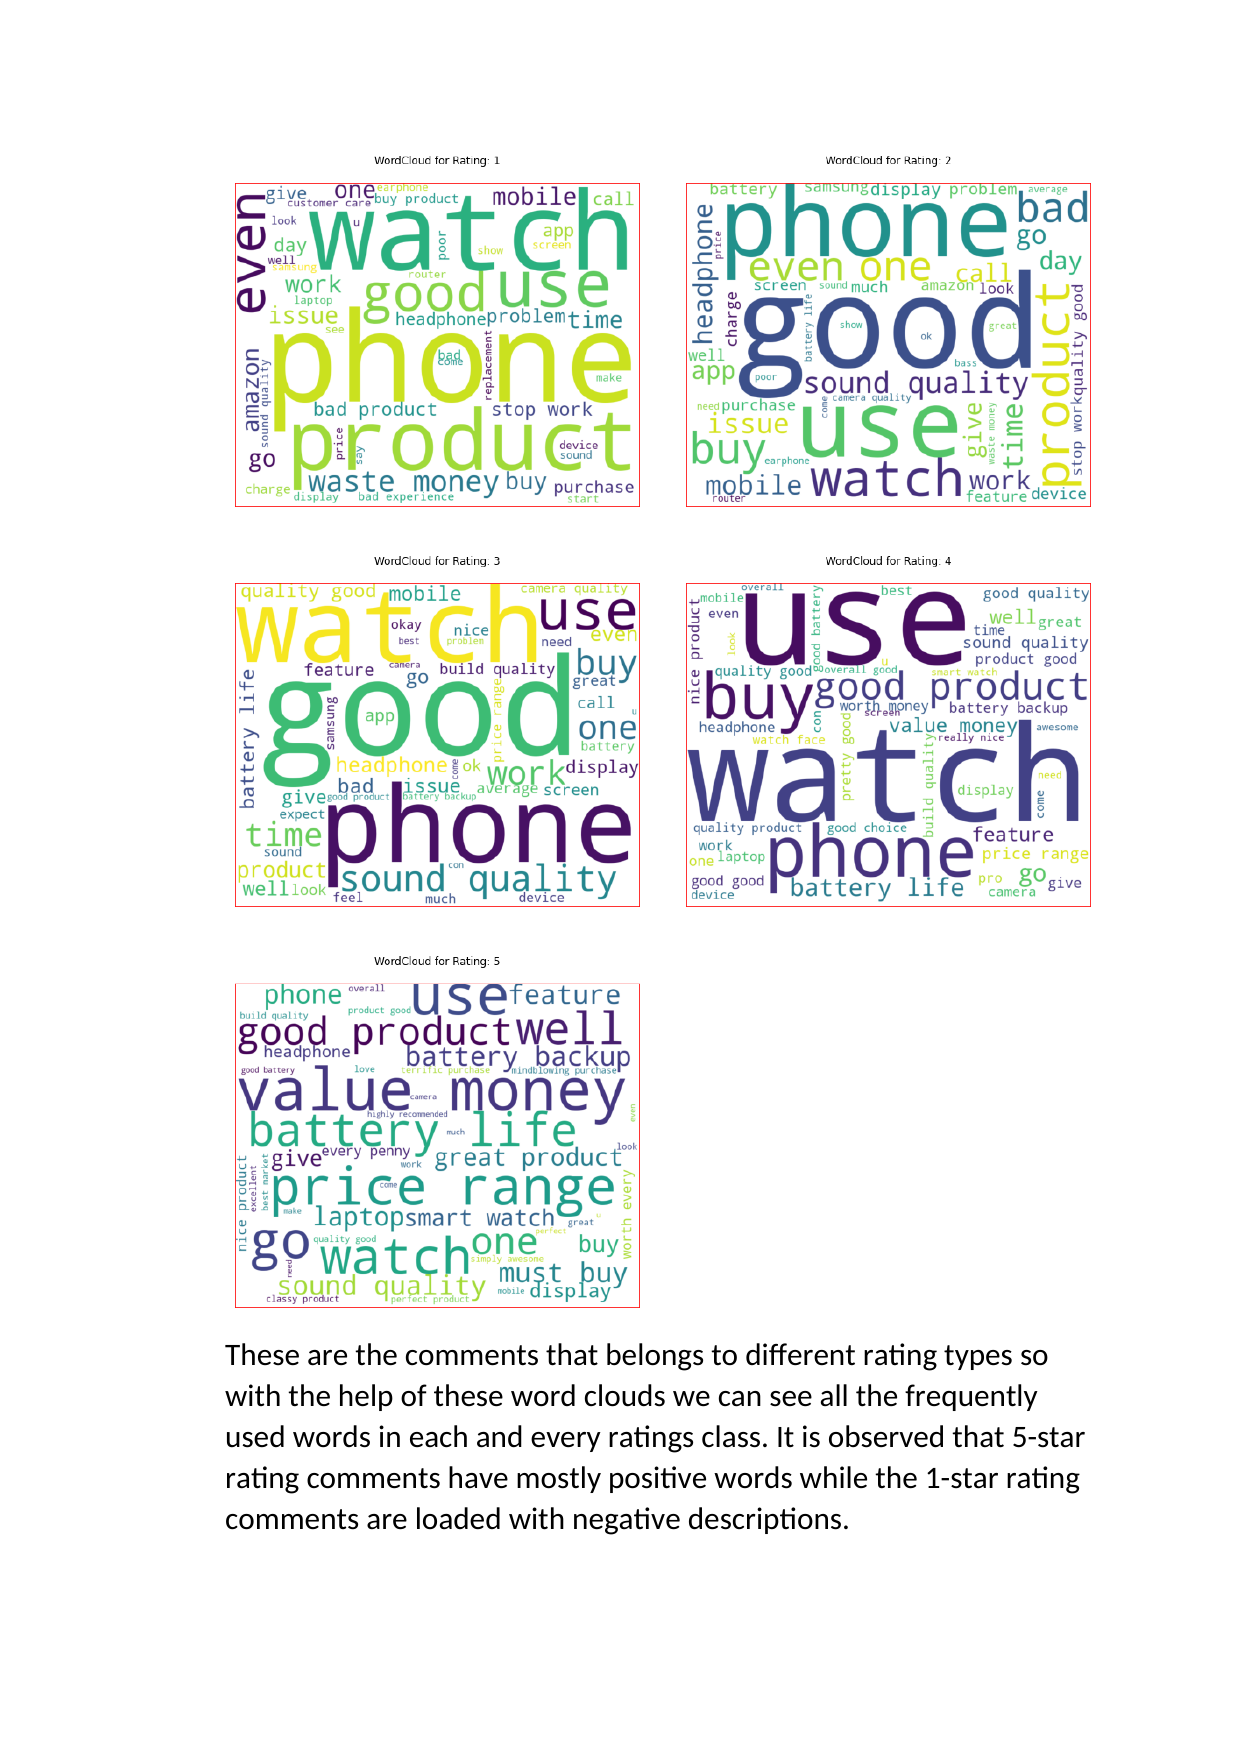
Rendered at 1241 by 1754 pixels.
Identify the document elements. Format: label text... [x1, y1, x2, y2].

picture [225, 150, 1096, 1316]
